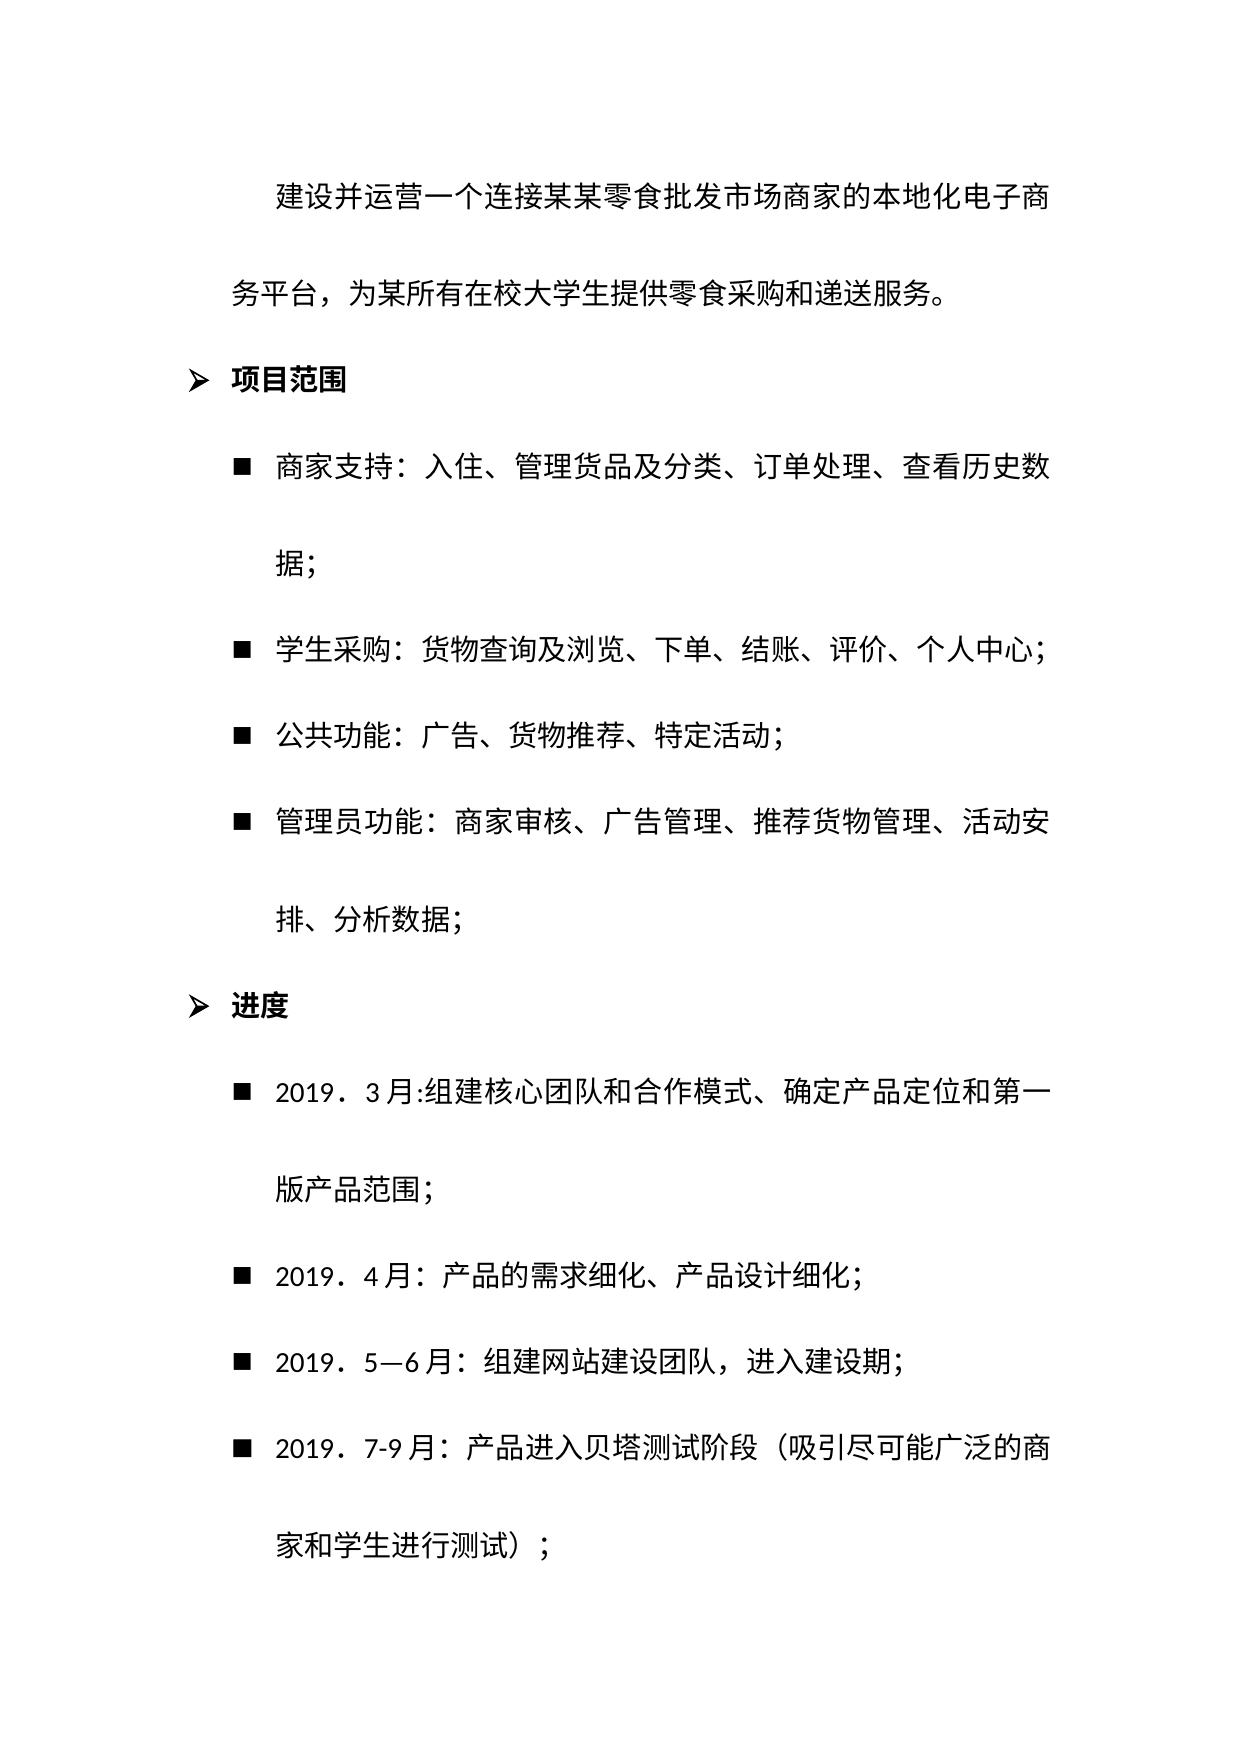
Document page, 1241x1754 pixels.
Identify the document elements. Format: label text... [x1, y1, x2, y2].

list 学生采购：货物查询及浏览、下单、结账、评价、个人中心； [231, 615, 1053, 680]
list 2019．5—6月：组建网站建设团队，进入建设期； [231, 1327, 1053, 1392]
list 2019．3月:组建核心团队和合作模式、确定产品定位和第一版产品范围； [231, 1057, 1053, 1220]
list 2019．7-9月：产品进入贝塔测试阶段（吸引尽可能广泛的商家和学生进行测试）； [231, 1413, 1053, 1576]
list 管理员功能：商家审核、广告管理、推荐货物管理、活动安排、分析数据； [231, 788, 1053, 950]
text 建设并运营一个连接某某零食批发市场商家的本地化电子商务平台，为某所有在校大学生提供零食采购和递送服务。 [231, 162, 1053, 324]
list 2019．4月：产品的需求细化、产品设计细化； [231, 1241, 1053, 1306]
list 公共功能：广告、货物推荐、特定活动； [231, 702, 1053, 767]
list 进度 [187, 971, 1053, 1036]
list 项目范围 [187, 346, 1053, 411]
list 商家支持：入住、管理货品及分类、订单处理、查看历史数据； [231, 432, 1053, 594]
